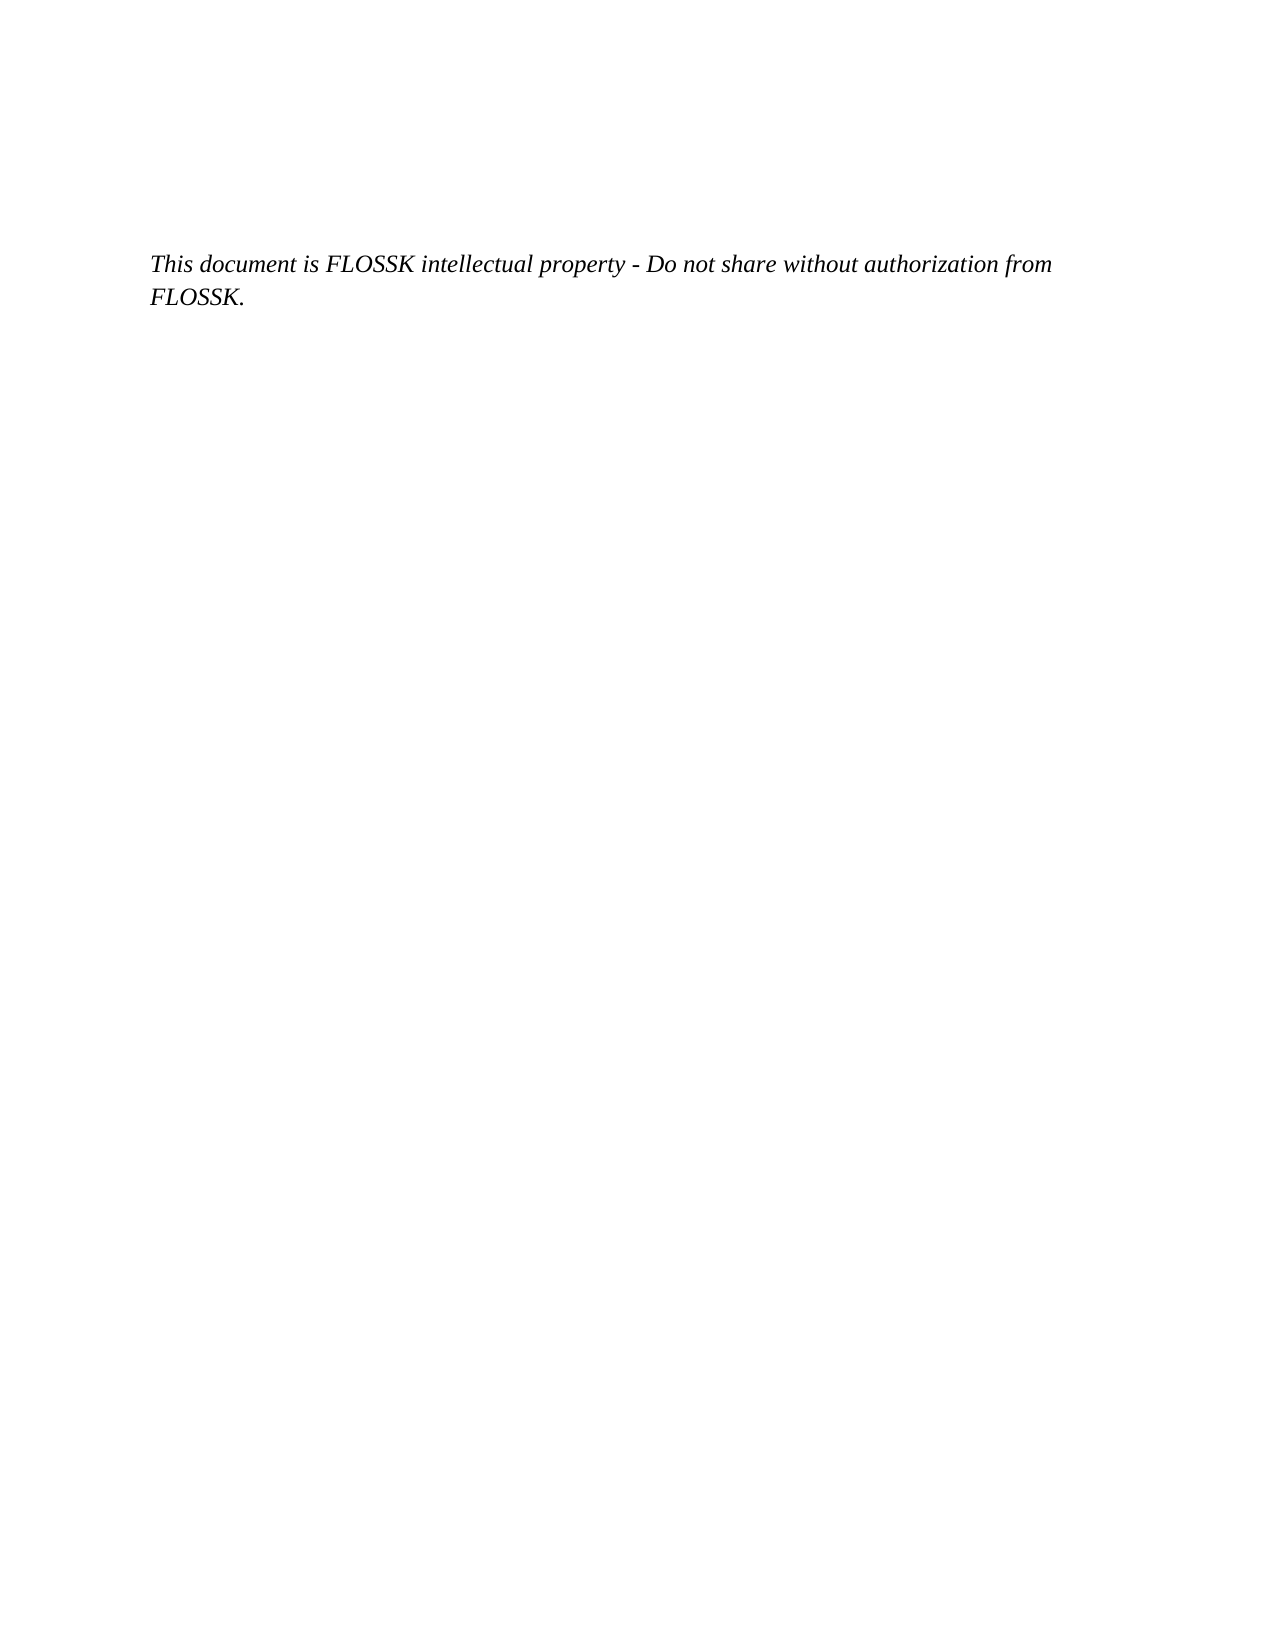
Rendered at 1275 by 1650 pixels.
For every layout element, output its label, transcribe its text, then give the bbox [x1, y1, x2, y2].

text This document is FLOSSK intellectual property - Do not share without authorization from FLOSSK. [150, 249, 1125, 311]
